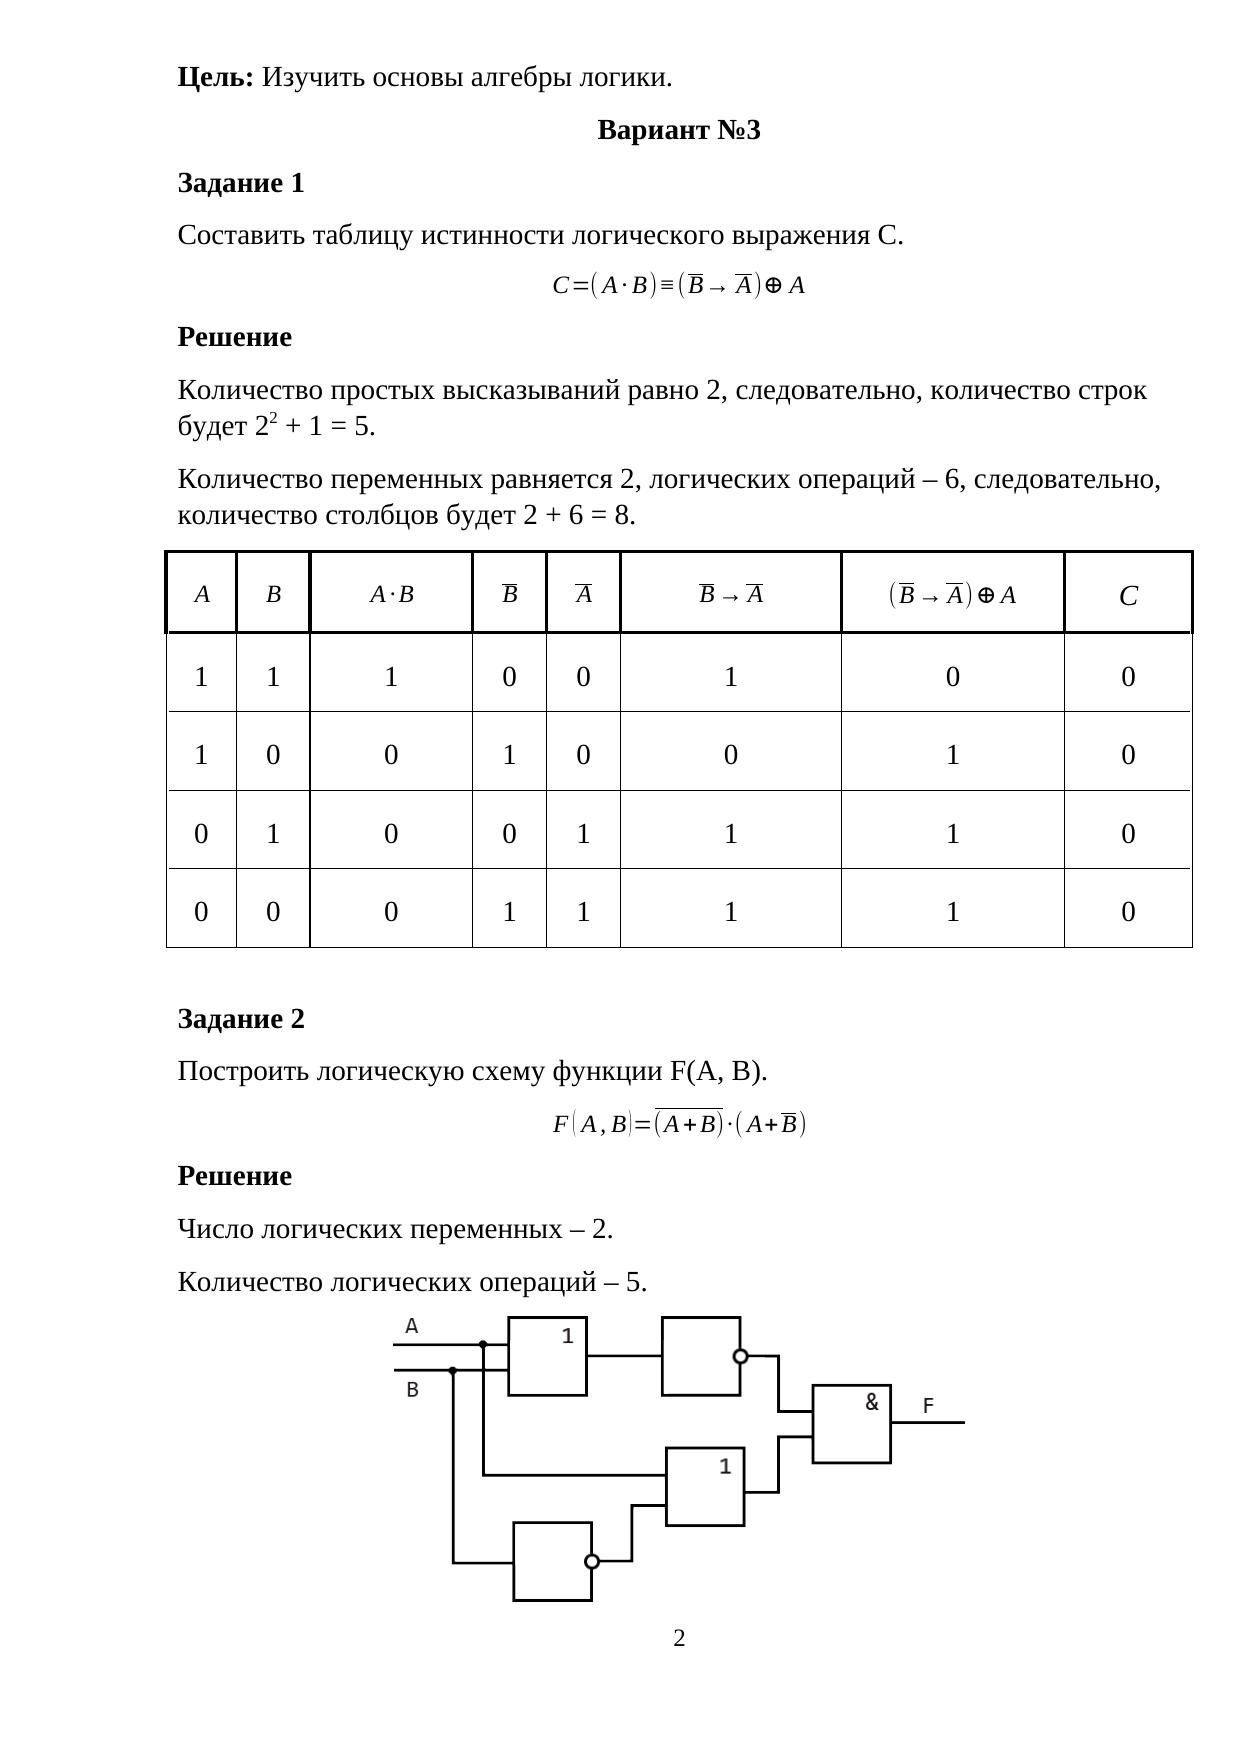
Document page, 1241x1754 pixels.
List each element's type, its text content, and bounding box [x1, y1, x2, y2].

table_header [843, 553, 1063, 631]
text Построить логическую схему функции F(A, B). [177, 1053, 1181, 1087]
table_header [474, 553, 545, 631]
table_cell 1 [167, 632, 236, 711]
text Количество логических операций – 5. [177, 1264, 1181, 1298]
text Количество переменных равняется 2, логических операций – 6, следовательно, количество столбцов будет 2 + 6 = 8. [177, 461, 1181, 531]
table_header [238, 553, 308, 631]
picture [393, 1316, 965, 1602]
table_header [548, 553, 619, 631]
text Решение [177, 319, 1181, 353]
table_cell 0 [167, 790, 236, 868]
table_cell 0 [842, 634, 1064, 711]
table_cell 0 [547, 712, 620, 790]
table_cell 0 [1065, 790, 1192, 868]
table_cell 1 [167, 711, 236, 790]
table_cell 0 [1065, 711, 1192, 790]
table_cell 1 [547, 869, 620, 947]
table_cell 0 [237, 712, 309, 790]
table_cell 1 [842, 869, 1064, 947]
text Количество простых высказываний равно 2, следовательно, количество строк будет 22 + 1 = 5. [177, 372, 1181, 442]
text Решение [177, 1158, 1181, 1192]
table_header [312, 553, 471, 631]
table_cell 1 [473, 712, 546, 790]
table_cell 0 [547, 634, 620, 711]
text Вариант №3 [177, 112, 1181, 145]
table_cell 0 [473, 634, 546, 711]
table_header C [1066, 553, 1191, 631]
table_cell 1 [547, 791, 620, 868]
table_cell 1 [237, 791, 309, 868]
table_header [622, 553, 840, 631]
text Задание 2 [177, 1001, 1181, 1034]
table_cell 1 [621, 634, 841, 711]
table_cell 0 [311, 791, 472, 868]
text Составить таблицу истинности логического выражения С. [177, 217, 1181, 251]
table_cell 0 [311, 712, 472, 790]
table_cell 1 [842, 712, 1064, 790]
table_cell 0 [167, 868, 236, 947]
table_cell 0 [1065, 868, 1192, 947]
table_cell 0 [1065, 631, 1192, 711]
table_cell 0 [473, 791, 546, 868]
table_cell 1 [621, 869, 841, 947]
table_cell 1 [237, 634, 309, 711]
text Задание 1 [177, 165, 1181, 198]
table_cell 1 [311, 634, 472, 711]
table_cell 0 [621, 712, 841, 790]
table_cell 1 [621, 791, 841, 868]
table_cell 0 [311, 869, 472, 947]
table_cell 1 [842, 791, 1064, 868]
text Число логических переменных – 2. [177, 1211, 1181, 1245]
table_cell 0 [237, 869, 309, 947]
text Цель: Изучить основы алгебры логики. [177, 59, 1181, 93]
table_cell 1 [473, 869, 546, 947]
table_header [168, 553, 235, 631]
